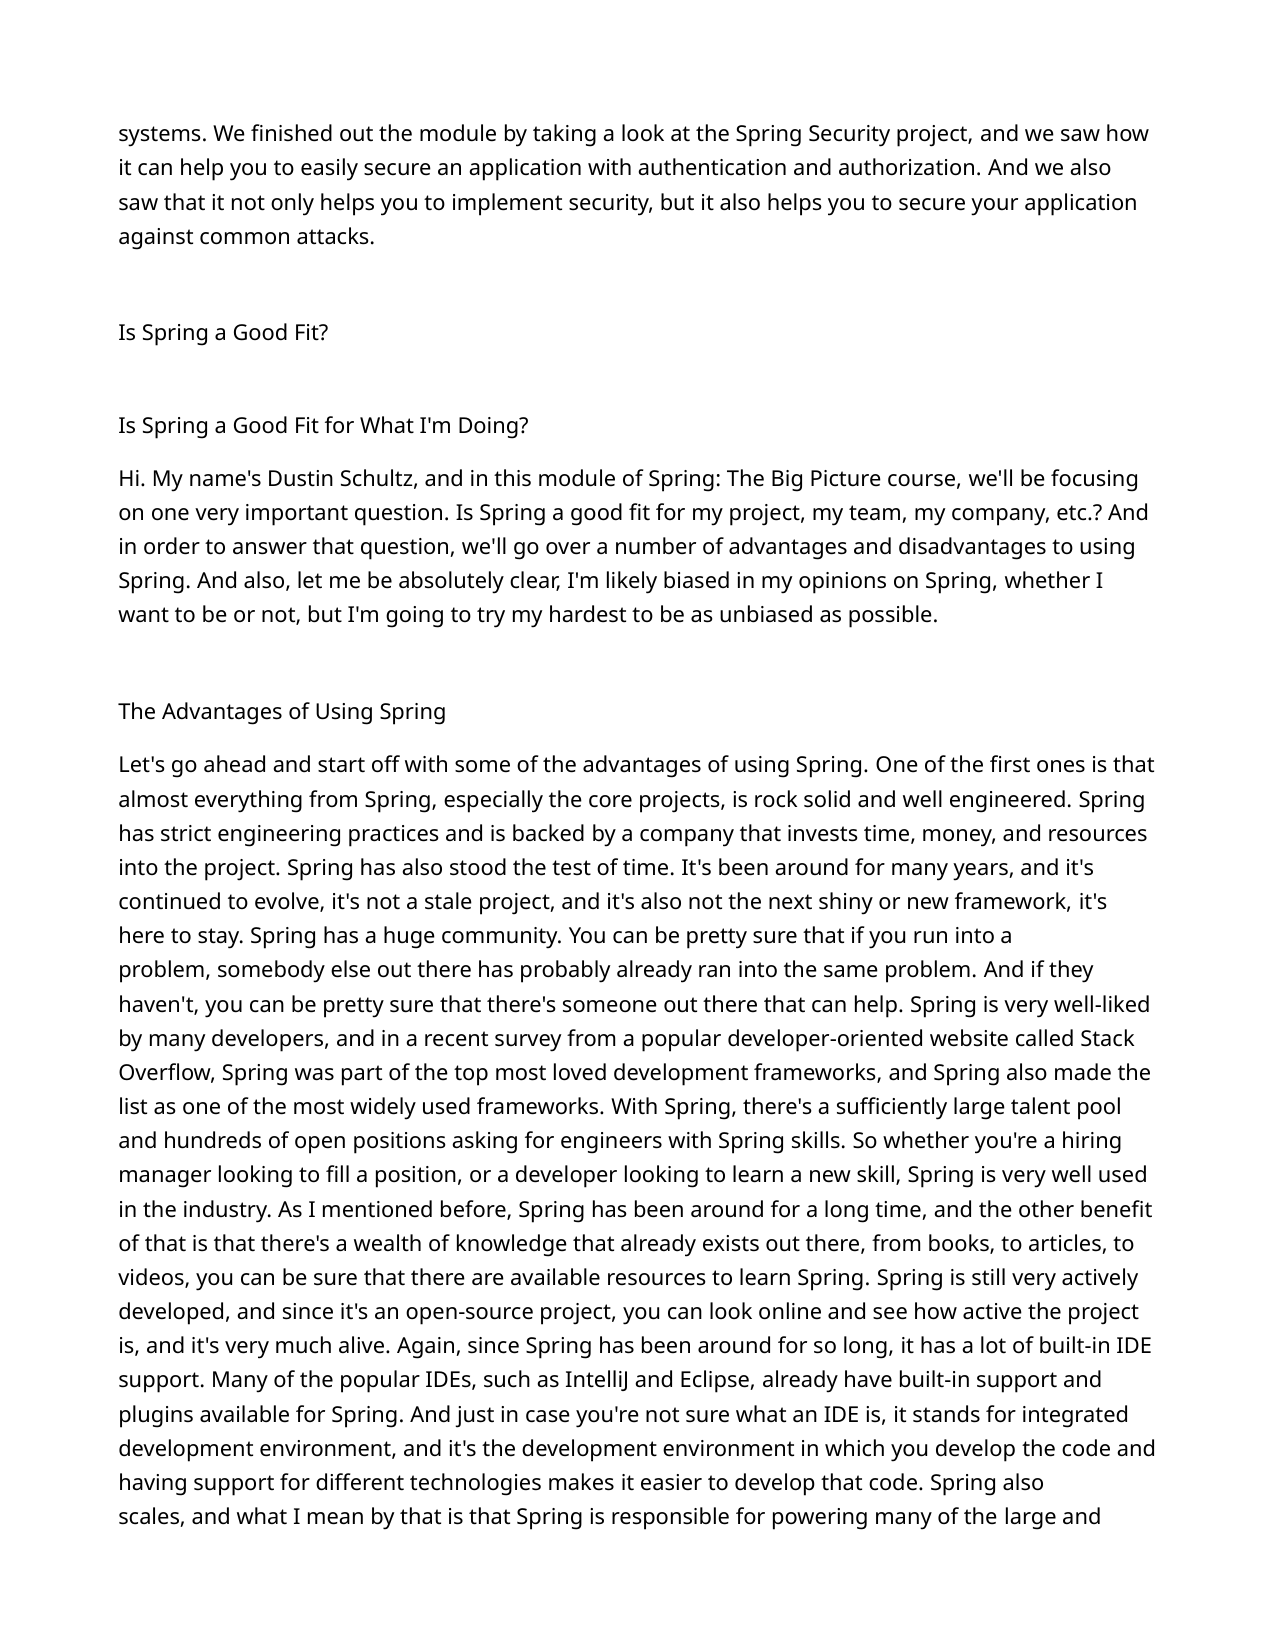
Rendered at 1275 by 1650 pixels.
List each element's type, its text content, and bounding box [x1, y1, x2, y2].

subtitle Is Spring a Good Fit for What I'm Doing? [118, 409, 1157, 439]
subtitle The Advantages of Using Spring [118, 696, 1157, 726]
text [118, 749, 1157, 1531]
text Hi. My name's Dustin Schultz, and in this module of Spring: The Big Picture course, we'll be focusing on one very important question. Is Spring a good fit for my project, my team, my company, etc.? And in order to answer that question, we'll go over a number of advantages and disadvantages to using Spring. And also, let me be absolutely clear, I'm likely biased in my opinions on Spring, whether I want to be or not, but I'm going to try my hardest to be as unbiased as possible. [118, 463, 1157, 629]
subtitle Is Spring a Good Fit? [118, 317, 1157, 347]
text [118, 118, 1157, 250]
